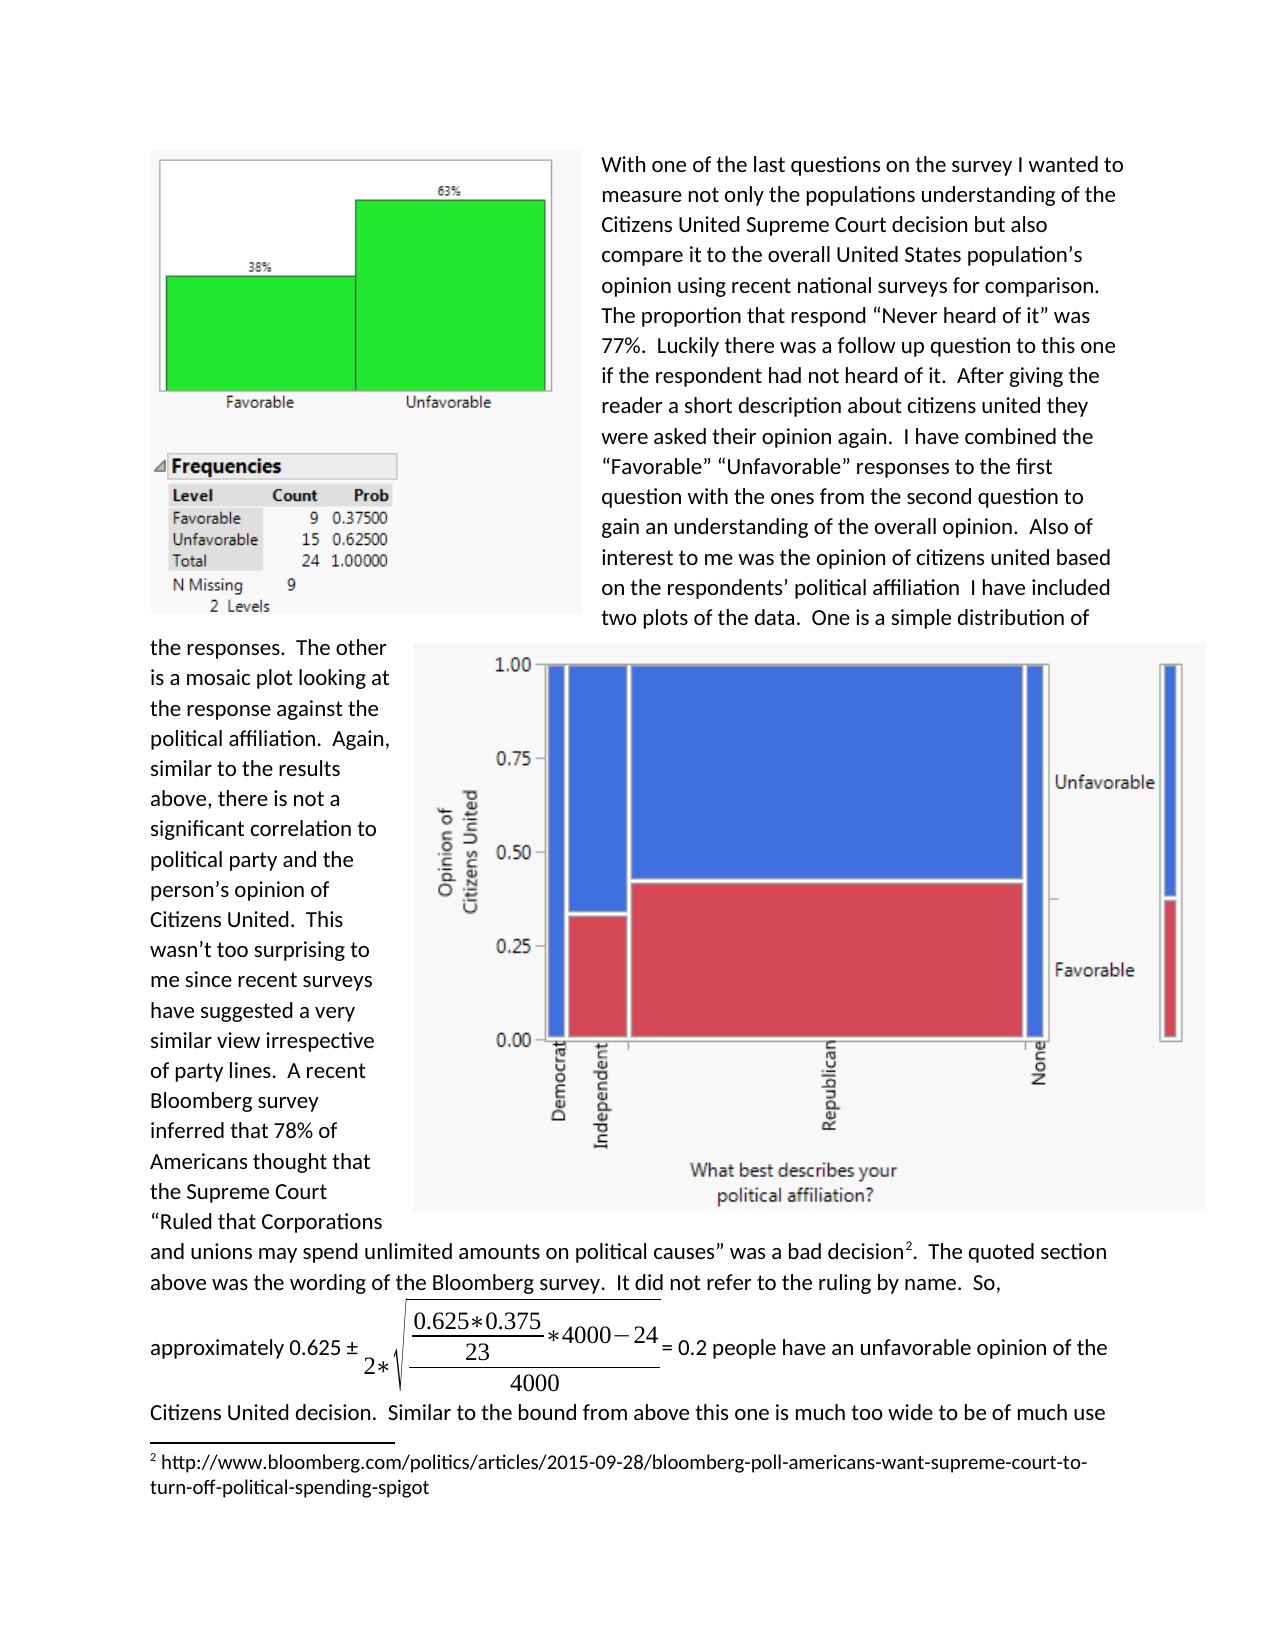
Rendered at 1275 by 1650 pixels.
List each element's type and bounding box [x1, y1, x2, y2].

text [150, 150, 1125, 1427]
picture [412, 642, 1208, 1213]
picture [150, 150, 583, 616]
